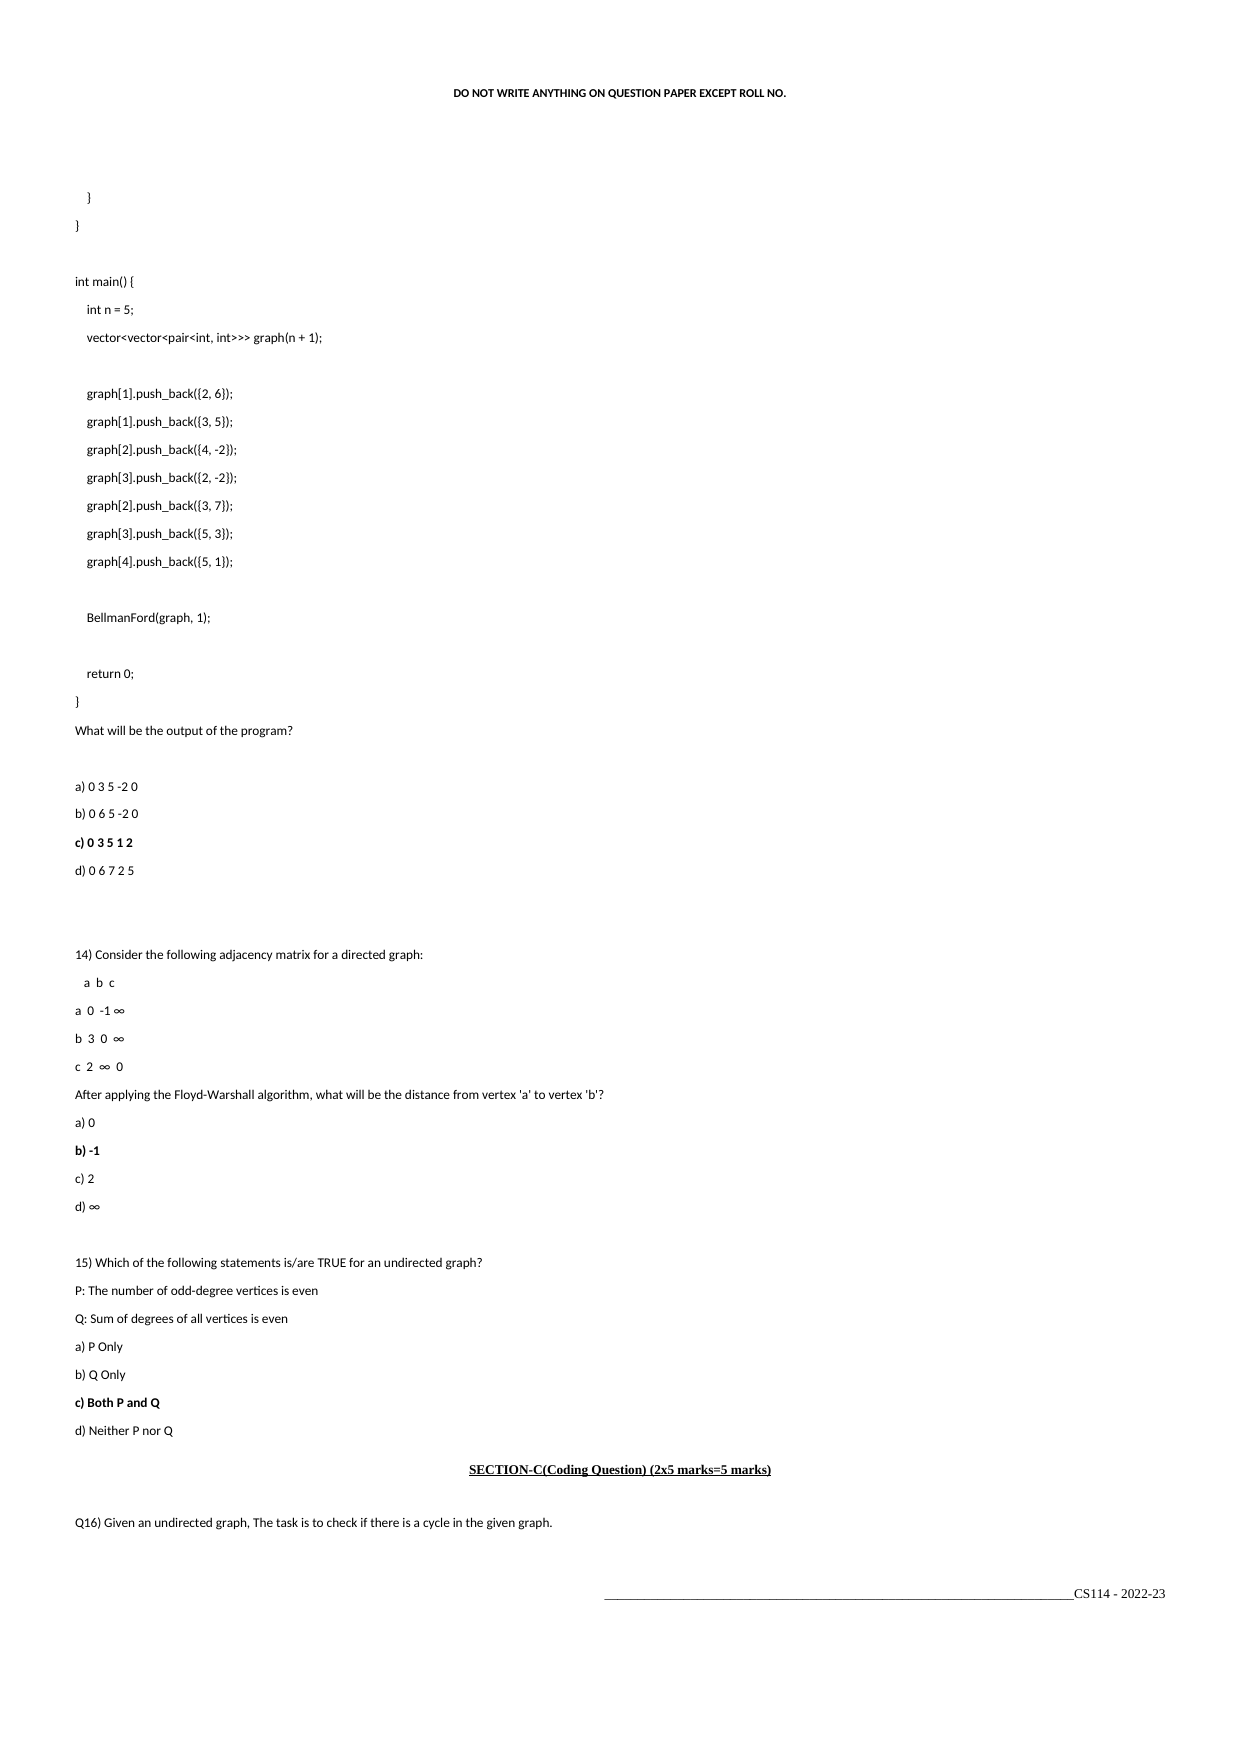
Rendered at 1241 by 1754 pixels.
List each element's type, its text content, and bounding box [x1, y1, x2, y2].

text SECTION-C(Coding Question) (2x5 marks=5 marks) [75, 1451, 1165, 1477]
text Q: Sum of degrees of all vertices is even [75, 1298, 1165, 1327]
text c) Both P and Q [75, 1383, 1165, 1411]
text 14) Consider the following adjacency matrix for a directed graph: [75, 934, 1165, 962]
text vector<vector<pair<int, int>>> graph(n + 1); [75, 318, 1165, 346]
text After applying the Floyd-Warshall algorithm, what will be the distance from vertex 'a' to vertex 'b'? [75, 1074, 1165, 1102]
text } [75, 206, 1165, 234]
text What will be the output of the program? [75, 710, 1165, 738]
text a) 0 [75, 1102, 1165, 1130]
text c) 2 [75, 1158, 1165, 1186]
text a) 0 3 5 -2 0 [75, 766, 1165, 794]
text d) ∞ [75, 1186, 1165, 1214]
text graph[4].push_back({5, 1}); [75, 542, 1165, 570]
text d) Neither P nor Q [75, 1411, 1165, 1439]
text b) Q Only [75, 1354, 1165, 1383]
text c 2 ∞ 0 [75, 1046, 1165, 1074]
text a b c [75, 962, 1165, 990]
text a) P Only [75, 1327, 1165, 1354]
text a 0 -1 ∞ [75, 990, 1165, 1018]
text graph[3].push_back({2, -2}); [75, 458, 1165, 486]
text b) 0 6 5 -2 0 [75, 794, 1165, 822]
text return 0; [75, 654, 1165, 682]
text } [75, 178, 1165, 206]
text c) 0 3 5 1 2 [75, 822, 1165, 850]
text BellmanFord(graph, 1); [75, 598, 1165, 626]
text b 3 0 ∞ [75, 1018, 1165, 1046]
text b) -1 [75, 1130, 1165, 1158]
text graph[3].push_back({5, 3}); [75, 514, 1165, 542]
text graph[2].push_back({3, 7}); [75, 486, 1165, 514]
text graph[2].push_back({4, -2}); [75, 430, 1165, 458]
text graph[1].push_back({2, 6}); [75, 374, 1165, 402]
text int main() { [75, 262, 1165, 290]
text } [75, 682, 1165, 710]
text 15) Which of the following statements is/are TRUE for an undirected graph? [75, 1242, 1165, 1271]
text P: The number of odd-degree vertices is even [75, 1271, 1165, 1298]
text int n = 5; [75, 290, 1165, 318]
text Q16) Given an undirected graph, The task is to check if there is a cycle in the given graph. [75, 1502, 1165, 1531]
text graph[1].push_back({3, 5}); [75, 402, 1165, 430]
text d) 0 6 7 2 5 [75, 850, 1165, 878]
